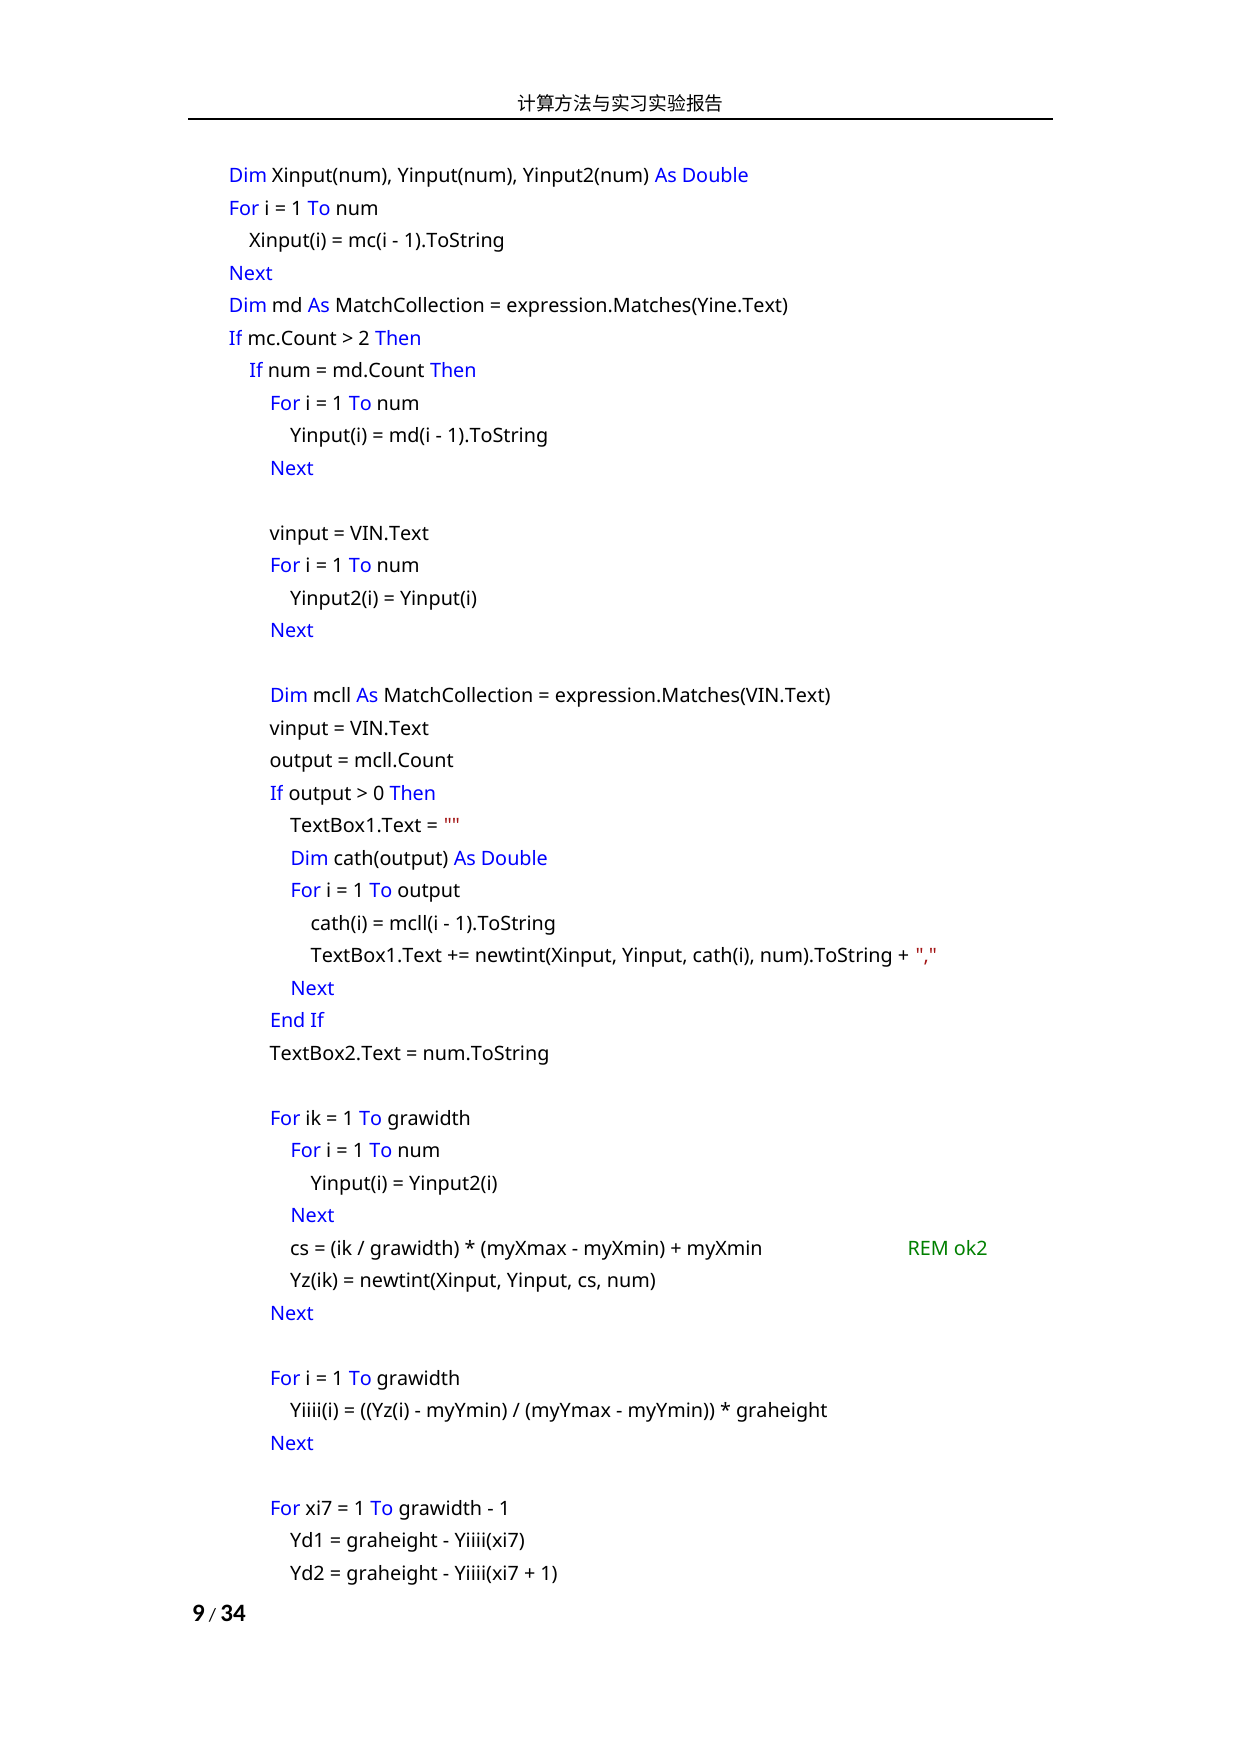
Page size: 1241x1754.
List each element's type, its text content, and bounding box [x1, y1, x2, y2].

text Yinput2(i) = Yinput(i) [187, 581, 1053, 613]
text If output > 0 Then [187, 776, 1053, 808]
text vinput = VIN.Text [187, 516, 1053, 548]
text For i = 1 To num [187, 1133, 1053, 1166]
text TextBox1.Text = "" [187, 808, 1053, 841]
text Next [187, 971, 1053, 1003]
text Dim mcll As MatchCollection = expression.Matches(VIN.Text) [187, 678, 1053, 711]
text Yd1 = graheight - Yiiii(xi7) [187, 1523, 1053, 1556]
text Yinput(i) = Yinput2(i) [187, 1166, 1053, 1198]
text Yd2 = graheight - Yiiii(xi7 + 1) [187, 1556, 1053, 1588]
text Dim cath(output) As Double [187, 841, 1053, 873]
text Next [187, 1296, 1053, 1328]
text Yiiii(i) = ((Yz(i) - myYmin) / (myYmax - myYmin)) * graheight [187, 1393, 1053, 1426]
text Next [187, 1198, 1053, 1231]
text End If [187, 1003, 1053, 1036]
text vinput = VIN.Text [187, 711, 1053, 743]
text For i = 1 To num [187, 548, 1053, 581]
text If mc.Count > 2 Then [187, 321, 1053, 353]
text Next [187, 613, 1053, 646]
text output = mcll.Count [187, 743, 1053, 776]
text cs = (ik / grawidth) * (myXmax - myXmin) + myXmin REM ok2 [187, 1231, 1053, 1263]
text Yinput(i) = md(i - 1).ToString [187, 418, 1053, 451]
text Next [187, 256, 1053, 288]
text TextBox2.Text = num.ToString [187, 1036, 1053, 1068]
text For i = 1 To grawidth [187, 1361, 1053, 1393]
text For xi7 = 1 To grawidth - 1 [187, 1491, 1053, 1523]
text For i = 1 To num [187, 191, 1053, 223]
text For i = 1 To num [187, 386, 1053, 418]
text For i = 1 To output [187, 873, 1053, 906]
text cath(i) = mcll(i - 1).ToString [187, 906, 1053, 938]
text TextBox1.Text += newtint(Xinput, Yinput, cath(i), num).ToString + "," [187, 938, 1053, 971]
text Next [187, 1426, 1053, 1458]
text Xinput(i) = mc(i - 1).ToString [187, 223, 1053, 256]
text Yz(ik) = newtint(Xinput, Yinput, cs, num) [187, 1263, 1053, 1296]
text For ik = 1 To grawidth [187, 1101, 1053, 1133]
text Next [187, 451, 1053, 483]
text If num = md.Count Then [187, 353, 1053, 386]
text Dim Xinput(num), Yinput(num), Yinput2(num) As Double [187, 158, 1053, 191]
text Dim md As MatchCollection = expression.Matches(Yine.Text) [187, 288, 1053, 321]
